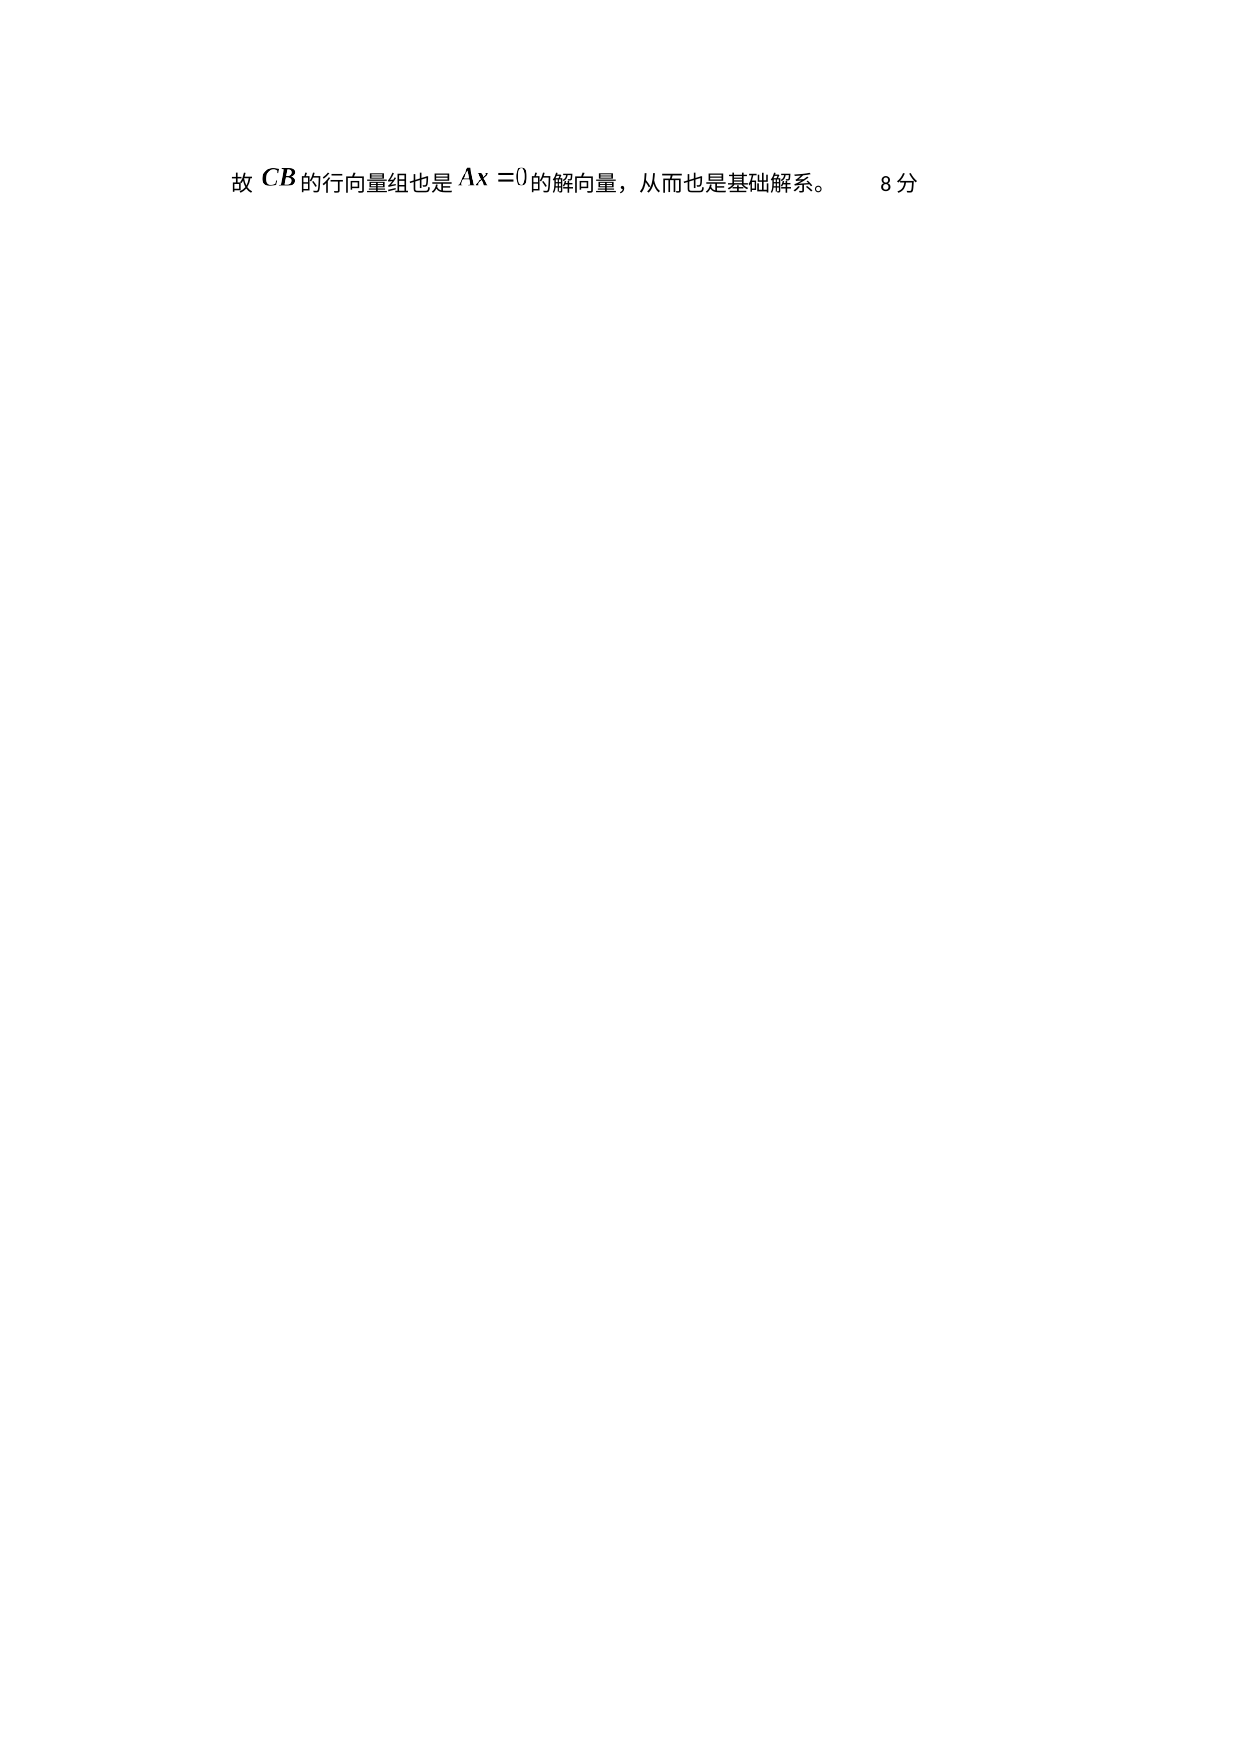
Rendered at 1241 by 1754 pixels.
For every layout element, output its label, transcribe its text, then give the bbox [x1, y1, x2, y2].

text 故 的行向量组也是的解向量，从而也是基础解系。 8分 [187, 162, 1053, 198]
